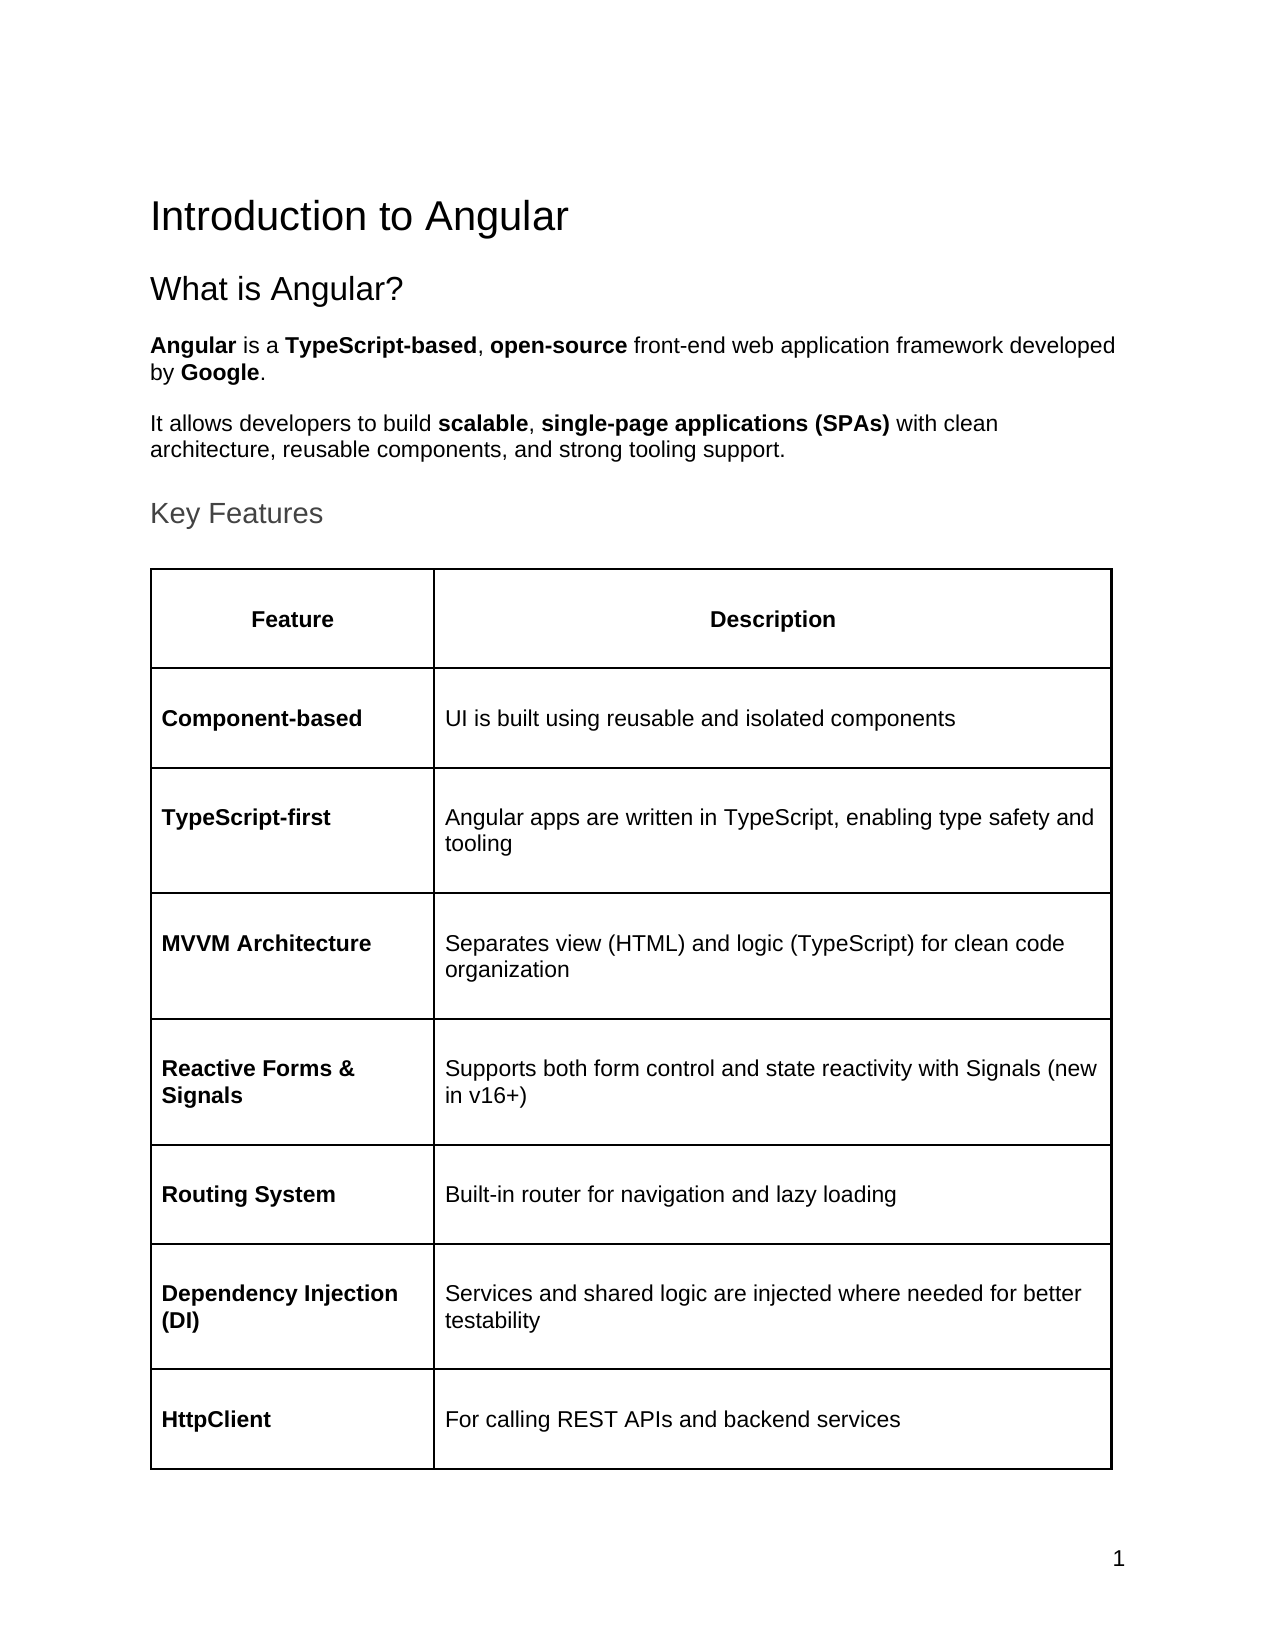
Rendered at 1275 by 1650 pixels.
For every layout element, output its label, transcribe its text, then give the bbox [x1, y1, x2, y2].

table_cell TypeScript-first [152, 769, 433, 892]
table_cell HttpClient [152, 1370, 433, 1468]
text It allows developers to build scalable, single-page applications (SPAs) with clean architecture, reusable components, and strong tooling support. [150, 410, 1125, 463]
table_cell Supports both form control and state reactivity with Signals (new in v16+) [435, 1020, 1110, 1143]
table_header Description [435, 570, 1110, 667]
table_cell Angular apps are written in TypeScript, enabling type safety and tooling [435, 769, 1110, 892]
text Angular is a TypeScript-based, open-source front-end web application framework developed by Google. [150, 332, 1125, 385]
table_cell Services and shared logic are injected where needed for better testability [435, 1245, 1110, 1368]
table_cell Reactive Forms & Signals [152, 1020, 433, 1143]
table_cell Dependency Injection (DI) [152, 1245, 433, 1368]
table_cell MVVM Architecture [152, 894, 433, 1018]
subtitle Introduction to Angular [150, 192, 1125, 239]
table_cell Routing System [152, 1146, 433, 1243]
table_header Feature [152, 570, 433, 667]
subtitle Key Features [150, 496, 1125, 529]
table_cell Built-in router for navigation and lazy loading [435, 1146, 1110, 1243]
table_cell UI is built using reusable and isolated components [435, 669, 1110, 767]
table_cell Separates view (HTML) and logic (TypeScript) for clean code organization [435, 894, 1110, 1018]
subtitle What is Angular? [150, 269, 1125, 307]
table_cell Component-based [152, 669, 433, 767]
table_cell For calling REST APIs and backend services [435, 1370, 1110, 1468]
